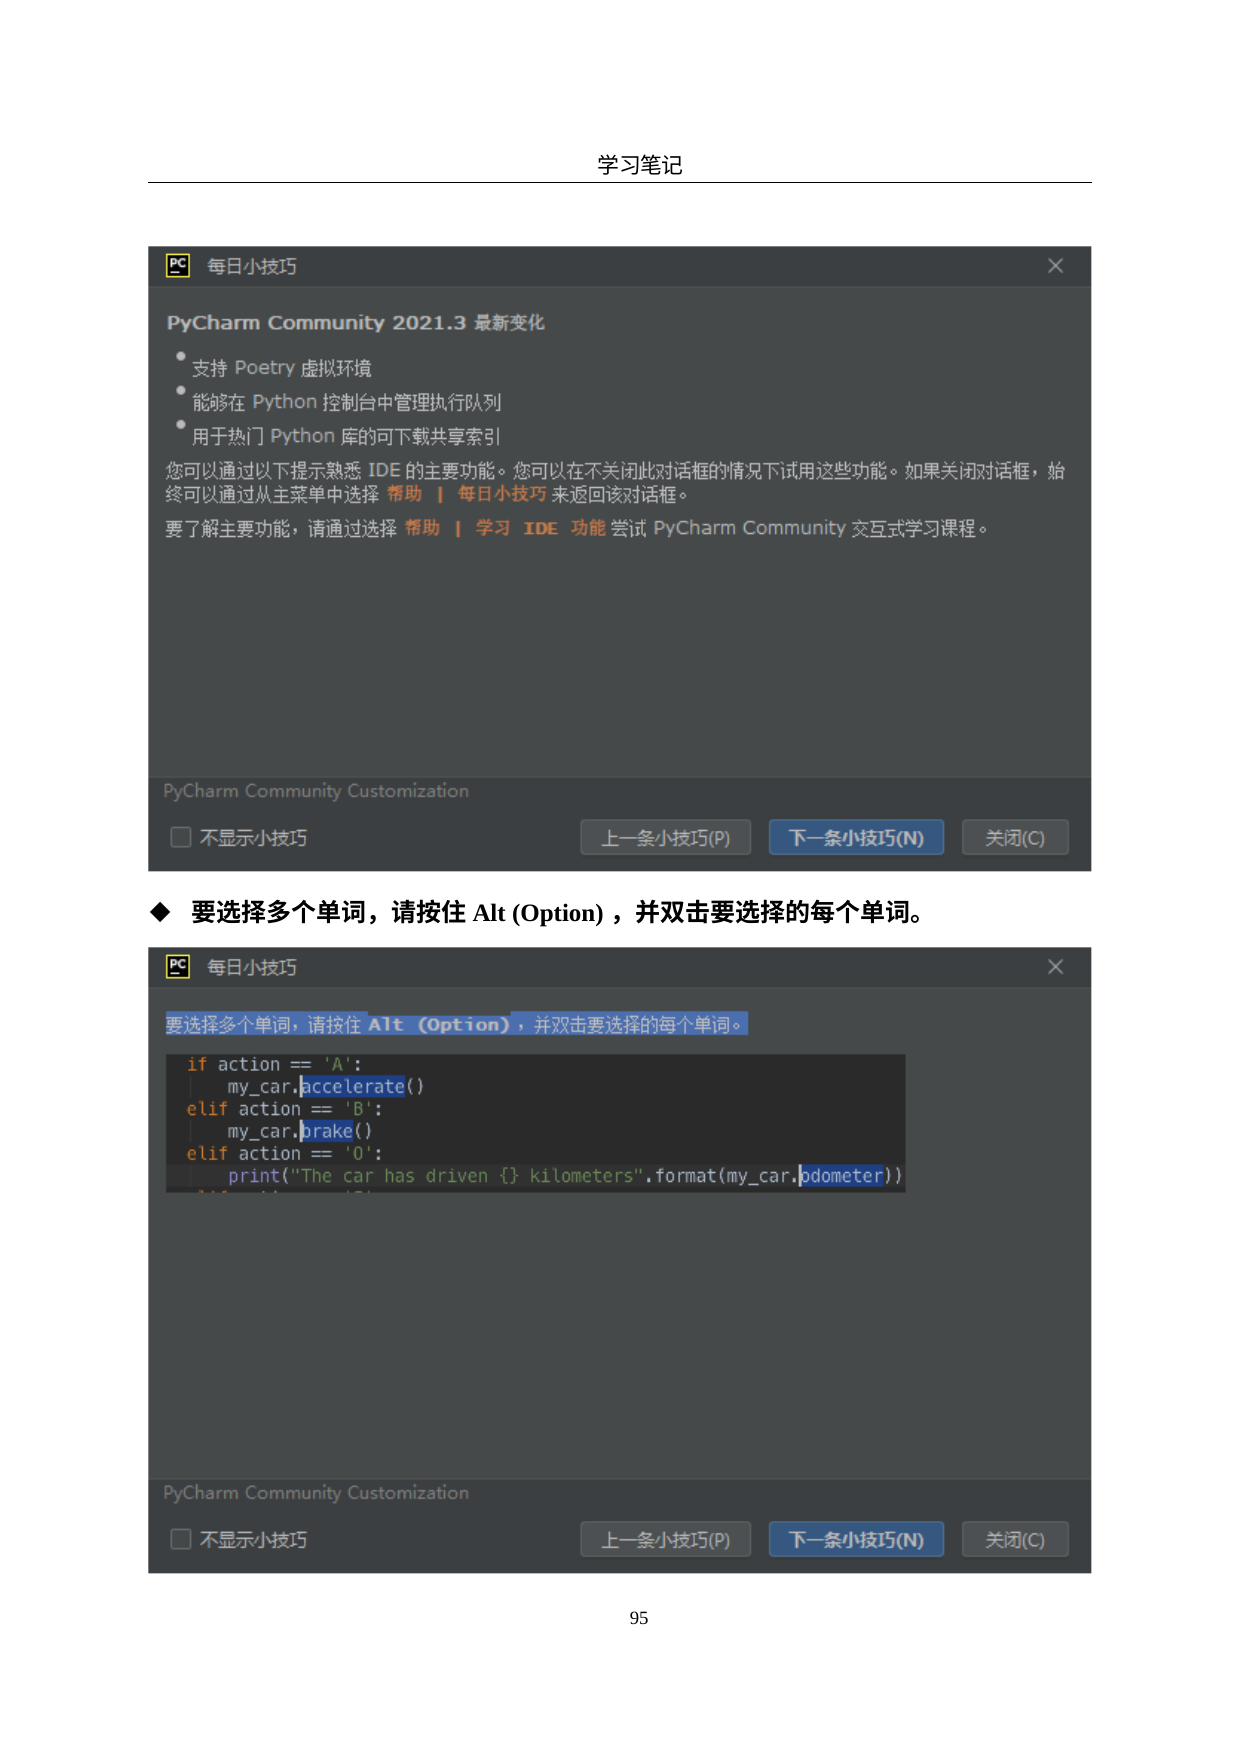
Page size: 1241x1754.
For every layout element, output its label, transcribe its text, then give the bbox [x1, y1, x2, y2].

picture [147, 245, 1093, 873]
subtitle 要选择多个单词，请按住 Alt (Option) ，并双击要选择的每个单词。 [148, 893, 1092, 929]
picture [147, 947, 1093, 1575]
